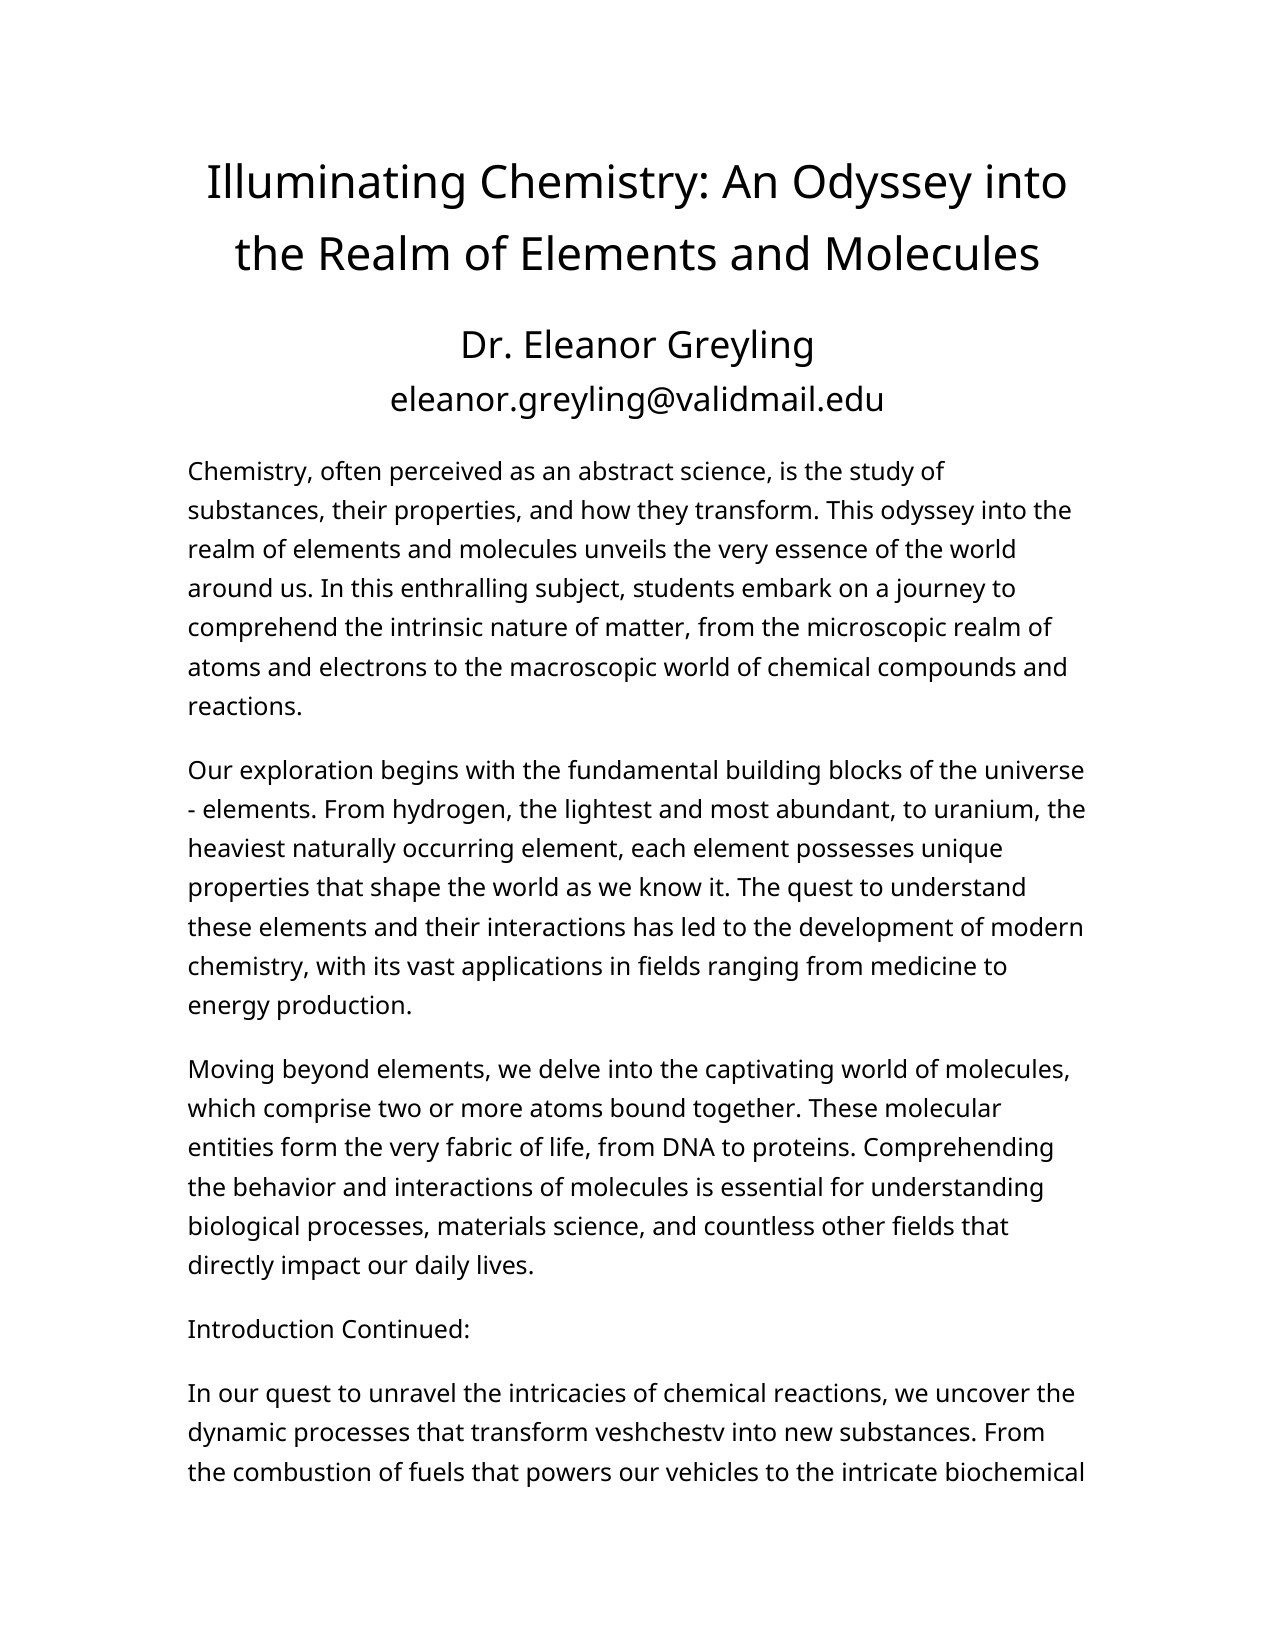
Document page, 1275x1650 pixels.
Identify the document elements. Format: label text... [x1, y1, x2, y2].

text Introduction Continued: [187, 1312, 1087, 1346]
text Our exploration begins with the fundamental building blocks of the universe - elements. From hydrogen, the lightest and most abundant, to uranium, the heaviest naturally occurring element, each element possesses unique properties that shape the world as we know it. The quest to understand these elements and their interactions has led to the development of modern chemistry, with its vast applications in fields ranging from medicine to energy production. [187, 752, 1087, 1022]
text Dr. Eleanor Greyling eleanor.greyling@validmail.edu [187, 318, 1087, 422]
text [187, 1376, 1087, 1488]
text Moving beyond elements, we delve into the captivating world of molecules, which comprise two or more atoms bound together. These molecular entities form the very fabric of life, from DNA to proteins. Comprehending the behavior and interactions of molecules is essential for understanding biological processes, materials science, and countless other fields that directly impact our daily lives. [187, 1052, 1087, 1282]
text Illuminating Chemistry: An Odyssey into the Realm of Elements and Molecules [187, 150, 1087, 284]
text Chemistry, often perceived as an abstract science, is the study of substances, their properties, and how they transform. This odyssey into the realm of elements and molecules unveils the very essence of the world around us. In this enthralling subject, students embark on a journey to comprehend the intrinsic nature of matter, from the microscopic realm of atoms and electrons to the macroscopic world of chemical compounds and reactions. [187, 453, 1087, 722]
